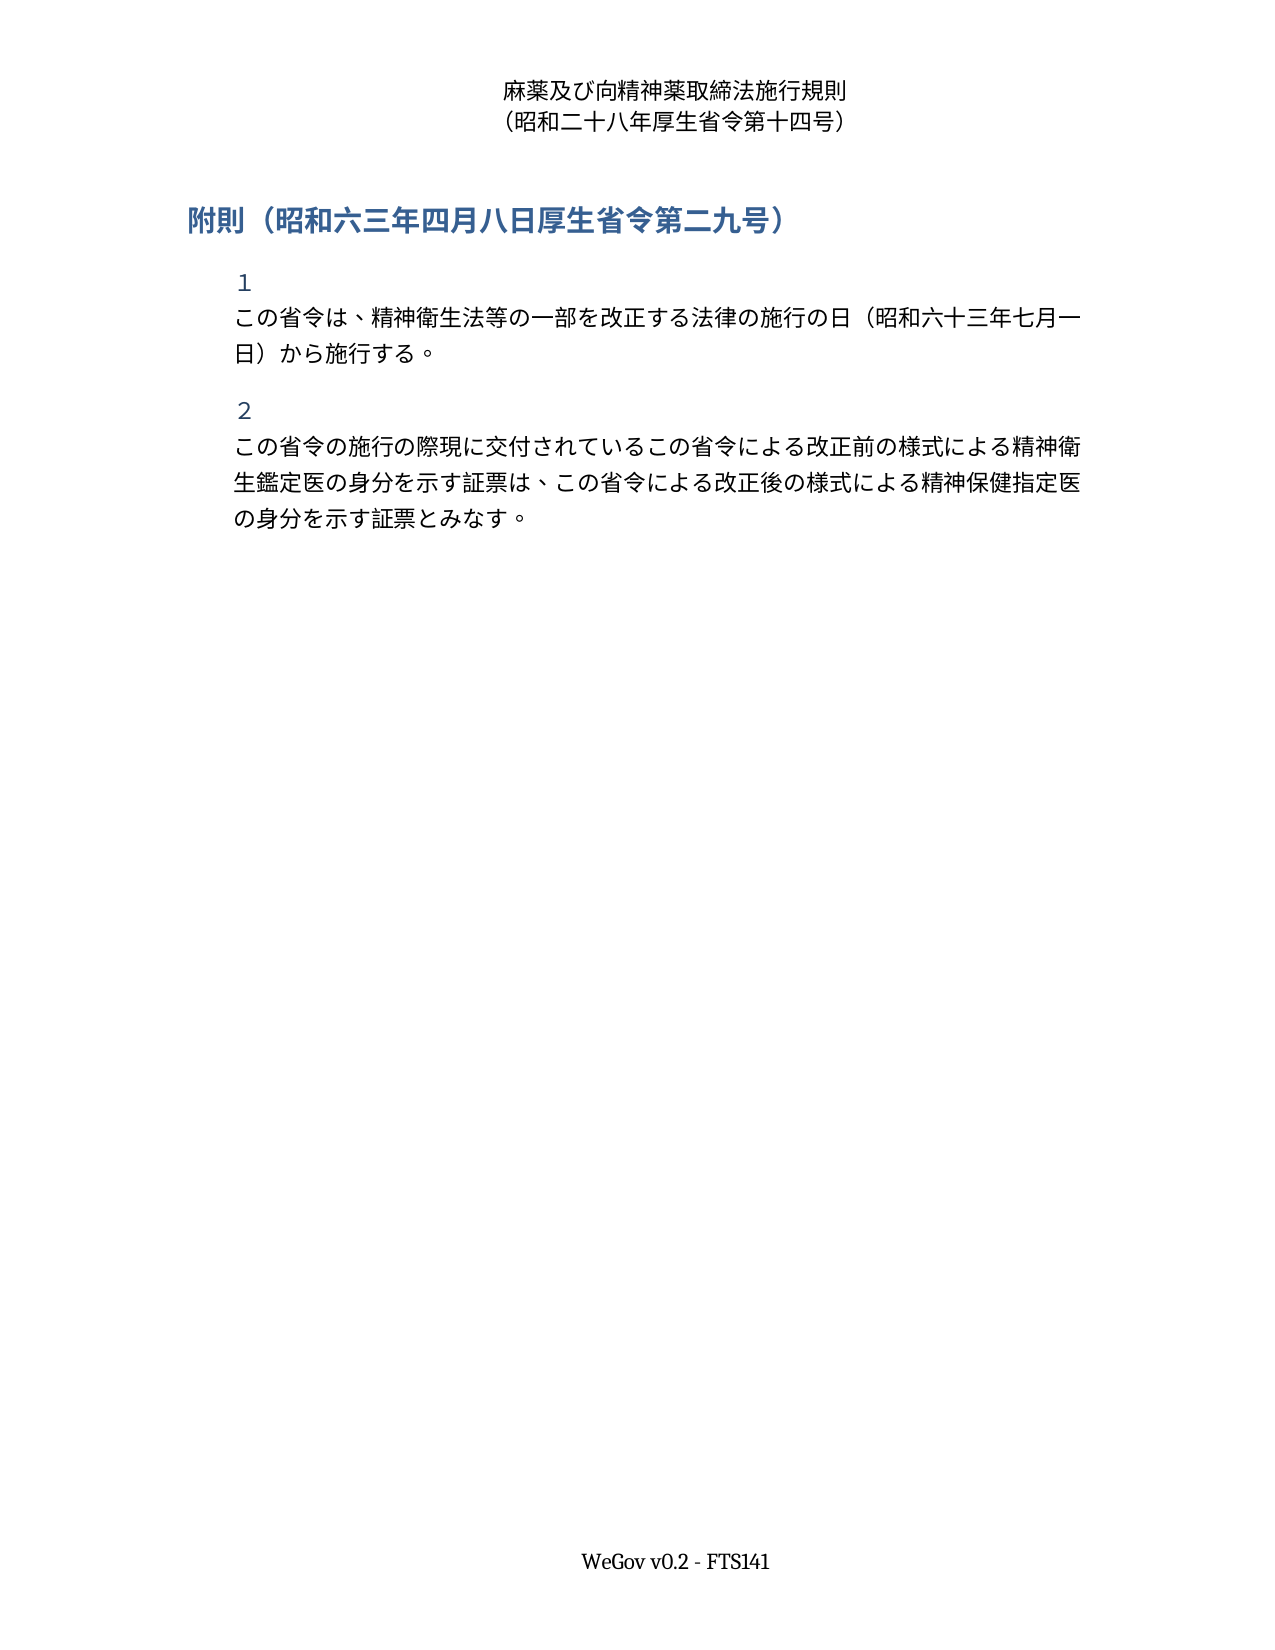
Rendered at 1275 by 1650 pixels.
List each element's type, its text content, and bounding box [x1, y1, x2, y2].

text この省令の施行の際現に交付されているこの省令による改正前の様式による精神衛生鑑定医の身分を示す証票は、この省令による改正後の様式による精神保健指定医の身分を示す証票とみなす。 [233, 431, 1087, 534]
text この省令は、精神衛生法等の一部を改正する法律の施行の日（昭和六十三年七月一日）から施行する。 [233, 302, 1087, 369]
subtitle 附則（昭和六三年四月八日厚生省令第二九号） [187, 200, 1087, 240]
subtitle ２ [233, 395, 1087, 426]
subtitle １ [233, 266, 1087, 298]
